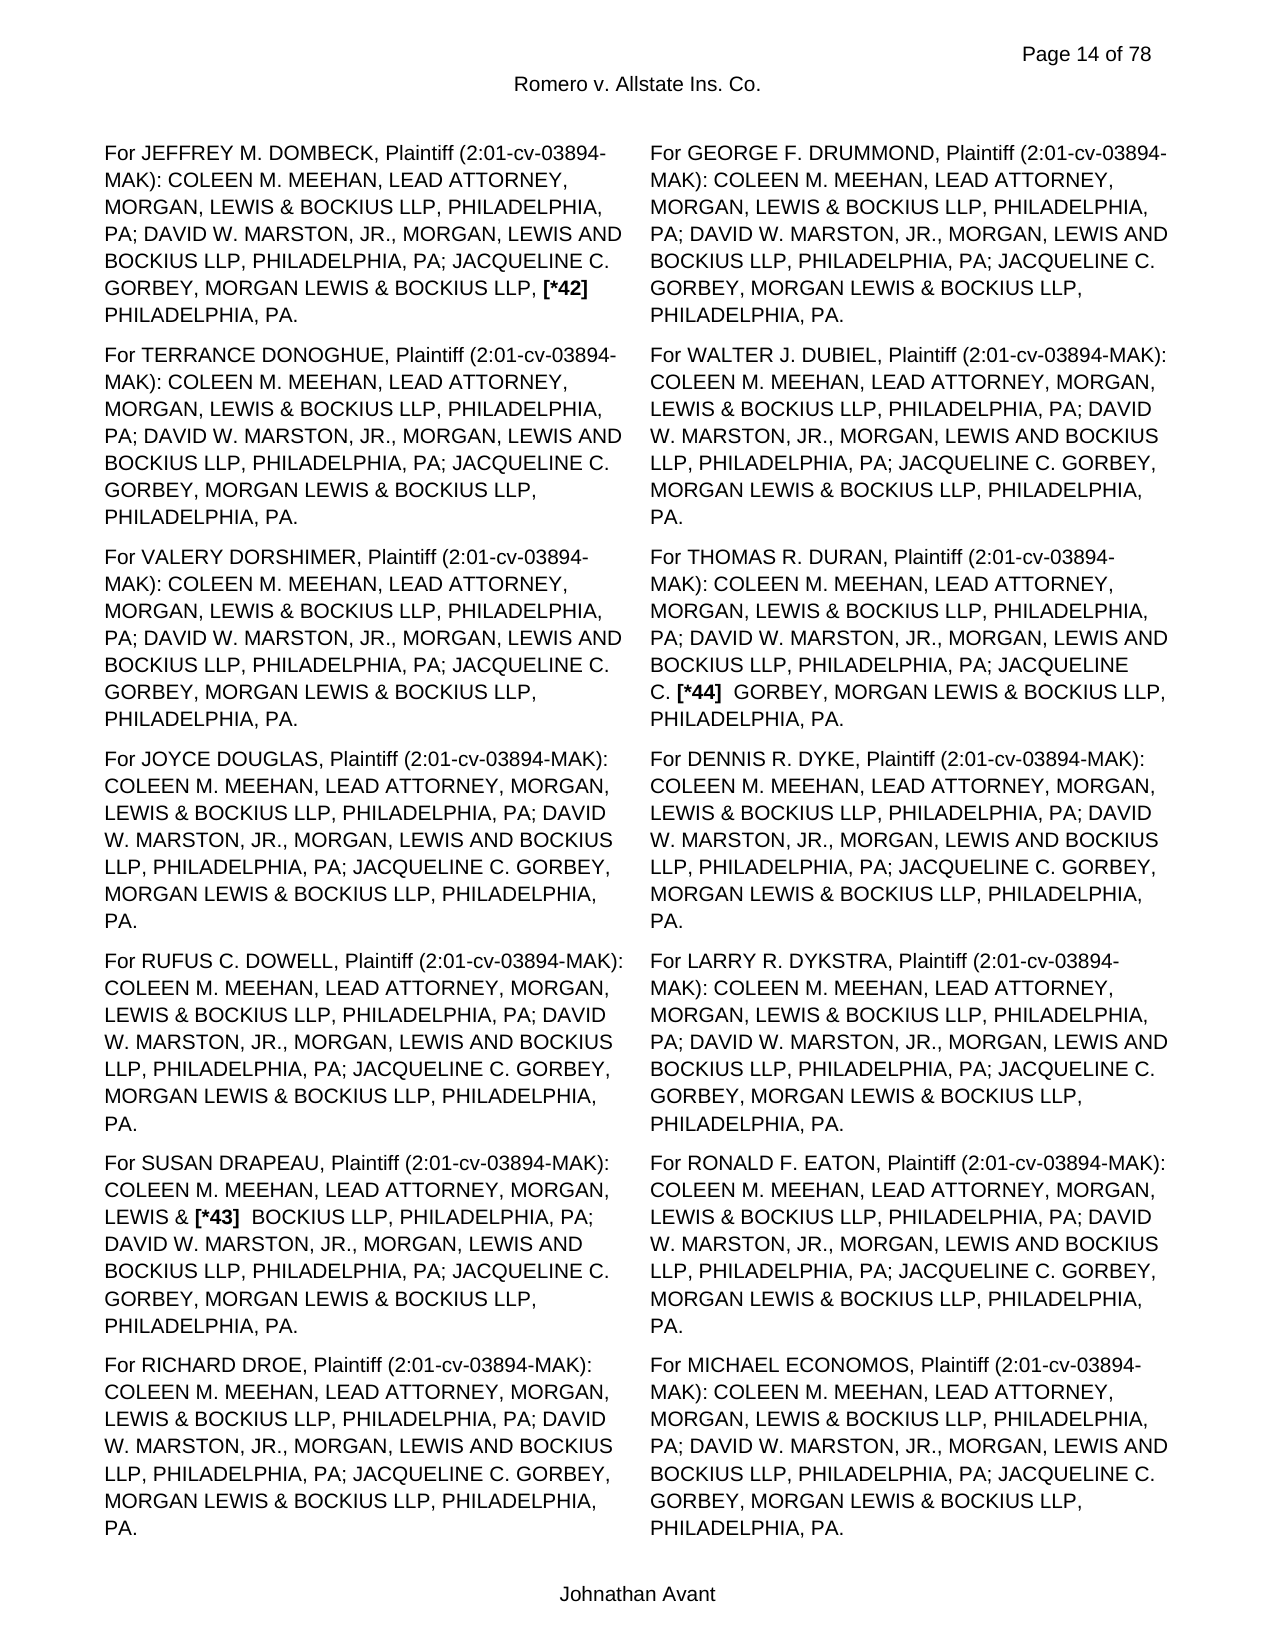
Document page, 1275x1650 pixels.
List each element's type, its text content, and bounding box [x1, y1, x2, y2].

text For DENNIS R. DYKE, Plaintiff (2:01-cv-03894-MAK): COLEEN M. MEEHAN, LEAD ATTORNEY, MORGAN, LEWIS & BOCKIUS LLP, PHILADELPHIA, PA; DAVID W. MARSTON, JR., MORGAN, LEWIS AND BOCKIUS LLP, PHILADELPHIA, PA; JACQUELINE C. GORBEY, MORGAN LEWIS & BOCKIUS LLP, PHILADELPHIA, PA. [650, 744, 1171, 933]
text For WALTER J. DUBIEL, Plaintiff (2:01-cv-03894-MAK): COLEEN M. MEEHAN, LEAD ATTORNEY, MORGAN, LEWIS & BOCKIUS LLP, PHILADELPHIA, PA; DAVID W. MARSTON, JR., MORGAN, LEWIS AND BOCKIUS LLP, PHILADELPHIA, PA; JACQUELINE C. GORBEY, MORGAN LEWIS & BOCKIUS LLP, PHILADELPHIA, PA. [650, 339, 1171, 529]
text For MICHAEL ECONOMOS, Plaintiff (2:01-cv-03894-MAK): COLEEN M. MEEHAN, LEAD ATTORNEY, MORGAN, LEWIS & BOCKIUS LLP, PHILADELPHIA, PA; DAVID W. MARSTON, JR., MORGAN, LEWIS AND BOCKIUS LLP, PHILADELPHIA, PA; JACQUELINE C. GORBEY, MORGAN LEWIS & BOCKIUS LLP, PHILADELPHIA, PA. [650, 1350, 1171, 1539]
text For THOMAS R. DURAN, Plaintiff (2:01-cv-03894-MAK): COLEEN M. MEEHAN, LEAD ATTORNEY, MORGAN, LEWIS & BOCKIUS LLP, PHILADELPHIA, PA; DAVID W. MARSTON, JR., MORGAN, LEWIS AND BOCKIUS LLP, PHILADELPHIA, PA; JACQUELINE C. [*44] GORBEY, MORGAN LEWIS & BOCKIUS LLP, PHILADELPHIA, PA. [650, 542, 1171, 731]
text For JOYCE DOUGLAS, Plaintiff (2:01-cv-03894-MAK): COLEEN M. MEEHAN, LEAD ATTORNEY, MORGAN, LEWIS & BOCKIUS LLP, PHILADELPHIA, PA; DAVID W. MARSTON, JR., MORGAN, LEWIS AND BOCKIUS LLP, PHILADELPHIA, PA; JACQUELINE C. GORBEY, MORGAN LEWIS & BOCKIUS LLP, PHILADELPHIA, PA. [104, 744, 625, 933]
text For GEORGE F. DRUMMOND, Plaintiff (2:01-cv-03894-MAK): COLEEN M. MEEHAN, LEAD ATTORNEY, MORGAN, LEWIS & BOCKIUS LLP, PHILADELPHIA, PA; DAVID W. MARSTON, JR., MORGAN, LEWIS AND BOCKIUS LLP, PHILADELPHIA, PA; JACQUELINE C. GORBEY, MORGAN LEWIS & BOCKIUS LLP, PHILADELPHIA, PA. [650, 137, 1171, 327]
text For TERRANCE DONOGHUE, Plaintiff (2:01-cv-03894-MAK): COLEEN M. MEEHAN, LEAD ATTORNEY, MORGAN, LEWIS & BOCKIUS LLP, PHILADELPHIA, PA; DAVID W. MARSTON, JR., MORGAN, LEWIS AND BOCKIUS LLP, PHILADELPHIA, PA; JACQUELINE C. GORBEY, MORGAN LEWIS & BOCKIUS LLP, PHILADELPHIA, PA. [104, 339, 625, 529]
text For RUFUS C. DOWELL, Plaintiff (2:01-cv-03894-MAK): COLEEN M. MEEHAN, LEAD ATTORNEY, MORGAN, LEWIS & BOCKIUS LLP, PHILADELPHIA, PA; DAVID W. MARSTON, JR., MORGAN, LEWIS AND BOCKIUS LLP, PHILADELPHIA, PA; JACQUELINE C. GORBEY, MORGAN LEWIS & BOCKIUS LLP, PHILADELPHIA, PA. [104, 946, 625, 1135]
text For RONALD F. EATON, Plaintiff (2:01-cv-03894-MAK): COLEEN M. MEEHAN, LEAD ATTORNEY, MORGAN, LEWIS & BOCKIUS LLP, PHILADELPHIA, PA; DAVID W. MARSTON, JR., MORGAN, LEWIS AND BOCKIUS LLP, PHILADELPHIA, PA; JACQUELINE C. GORBEY, MORGAN LEWIS & BOCKIUS LLP, PHILADELPHIA, PA. [650, 1148, 1171, 1337]
text For VALERY DORSHIMER, Plaintiff (2:01-cv-03894-MAK): COLEEN M. MEEHAN, LEAD ATTORNEY, MORGAN, LEWIS & BOCKIUS LLP, PHILADELPHIA, PA; DAVID W. MARSTON, JR., MORGAN, LEWIS AND BOCKIUS LLP, PHILADELPHIA, PA; JACQUELINE C. GORBEY, MORGAN LEWIS & BOCKIUS LLP, PHILADELPHIA, PA. [104, 542, 625, 731]
text For JEFFREY M. DOMBECK, Plaintiff (2:01-cv-03894-MAK): COLEEN M. MEEHAN, LEAD ATTORNEY, MORGAN, LEWIS & BOCKIUS LLP, PHILADELPHIA, PA; DAVID W. MARSTON, JR., MORGAN, LEWIS AND BOCKIUS LLP, PHILADELPHIA, PA; JACQUELINE C. GORBEY, MORGAN LEWIS & BOCKIUS LLP, [*42] PHILADELPHIA, PA. [104, 137, 625, 327]
text For SUSAN DRAPEAU, Plaintiff (2:01-cv-03894-MAK): COLEEN M. MEEHAN, LEAD ATTORNEY, MORGAN, LEWIS & [*43] BOCKIUS LLP, PHILADELPHIA, PA; DAVID W. MARSTON, JR., MORGAN, LEWIS AND BOCKIUS LLP, PHILADELPHIA, PA; JACQUELINE C. GORBEY, MORGAN LEWIS & BOCKIUS LLP, PHILADELPHIA, PA. [104, 1148, 625, 1337]
text For LARRY R. DYKSTRA, Plaintiff (2:01-cv-03894-MAK): COLEEN M. MEEHAN, LEAD ATTORNEY, MORGAN, LEWIS & BOCKIUS LLP, PHILADELPHIA, PA; DAVID W. MARSTON, JR., MORGAN, LEWIS AND BOCKIUS LLP, PHILADELPHIA, PA; JACQUELINE C. GORBEY, MORGAN LEWIS & BOCKIUS LLP, PHILADELPHIA, PA. [650, 946, 1171, 1135]
text For RICHARD DROE, Plaintiff (2:01-cv-03894-MAK): COLEEN M. MEEHAN, LEAD ATTORNEY, MORGAN, LEWIS & BOCKIUS LLP, PHILADELPHIA, PA; DAVID W. MARSTON, JR., MORGAN, LEWIS AND BOCKIUS LLP, PHILADELPHIA, PA; JACQUELINE C. GORBEY, MORGAN LEWIS & BOCKIUS LLP, PHILADELPHIA, PA. [104, 1350, 625, 1539]
